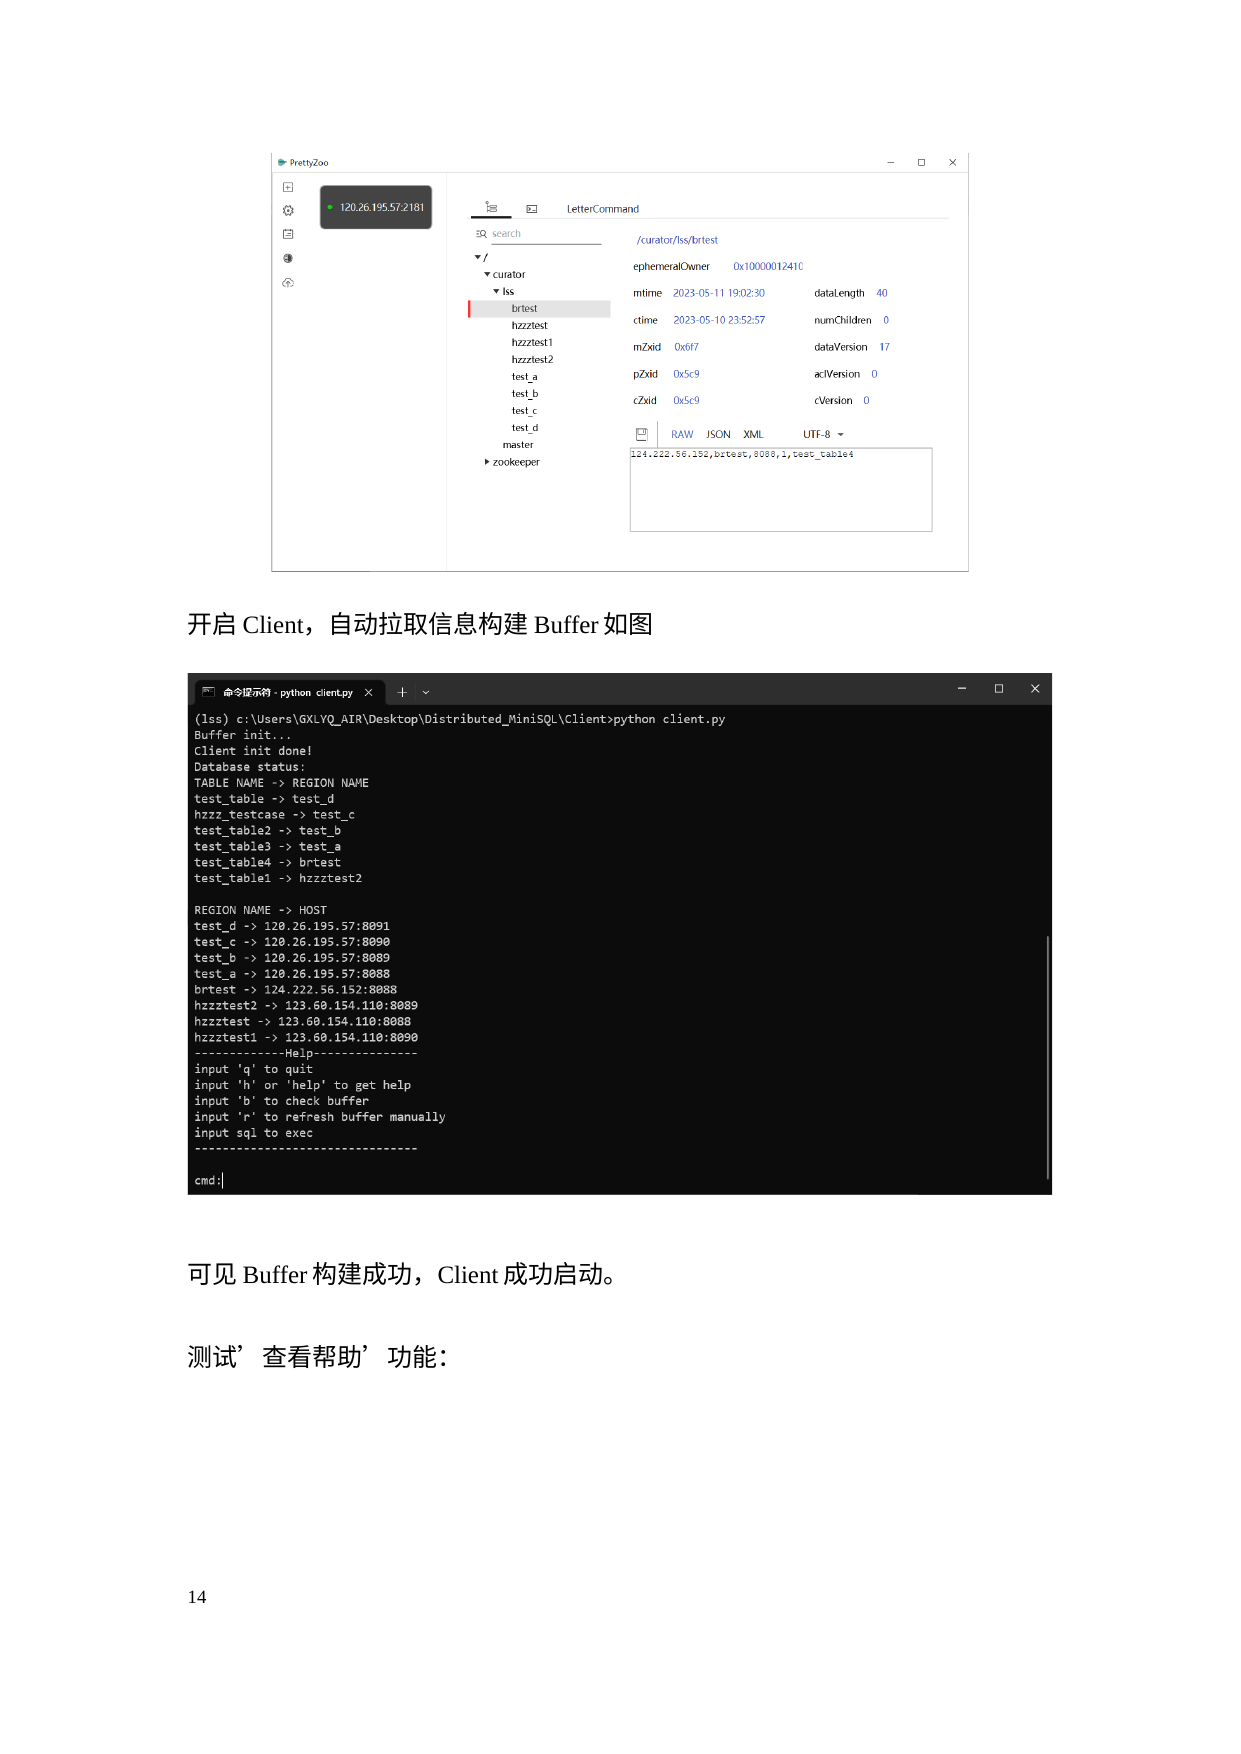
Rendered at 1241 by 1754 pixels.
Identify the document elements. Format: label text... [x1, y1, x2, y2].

text 开启Client，自动拉取信息构建Buffer如图 [187, 590, 1053, 655]
picture [271, 153, 969, 572]
text 测试’查看帮助’功能： [187, 1323, 1053, 1388]
text 可见Buffer构建成功，Client成功启动。 [187, 1240, 1053, 1305]
picture [187, 673, 1053, 1195]
